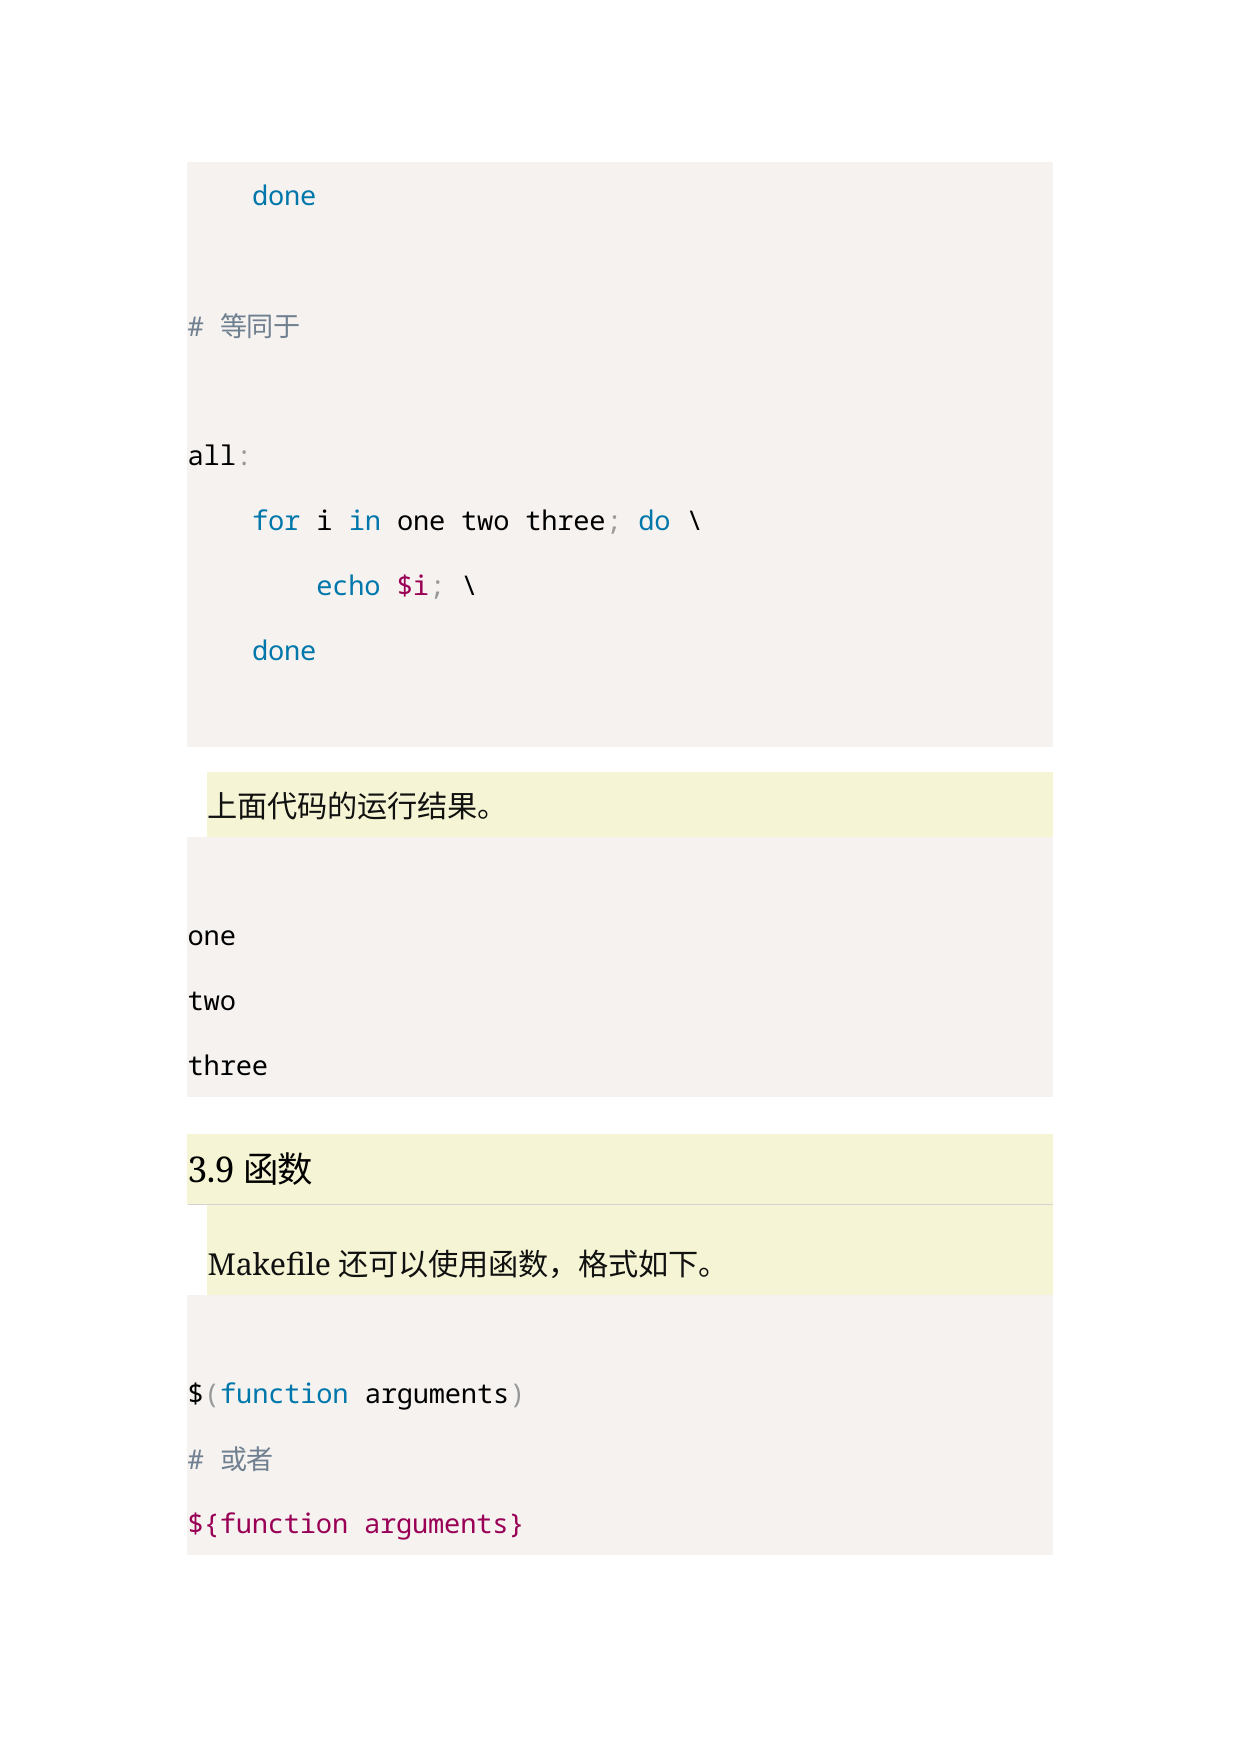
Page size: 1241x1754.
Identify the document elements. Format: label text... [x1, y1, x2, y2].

text ${function arguments} [187, 1490, 1053, 1555]
text Makefile 还可以使用函数，格式如下。 [207, 1230, 1053, 1295]
text done [187, 162, 1053, 227]
text $(function arguments) [187, 1360, 1053, 1425]
text # 或者 [187, 1425, 1053, 1490]
text echo $i; \ [187, 552, 1053, 617]
text all: [187, 422, 1053, 487]
text 上面代码的运行结果。 [207, 772, 1053, 837]
text done [187, 617, 1053, 682]
text for i in one two three; do \ [187, 487, 1053, 552]
text two [187, 967, 1053, 1032]
text # 等同于 [187, 292, 1053, 357]
text three [187, 1032, 1053, 1097]
text one [187, 902, 1053, 967]
text 3.9 函数 [187, 1134, 1053, 1205]
